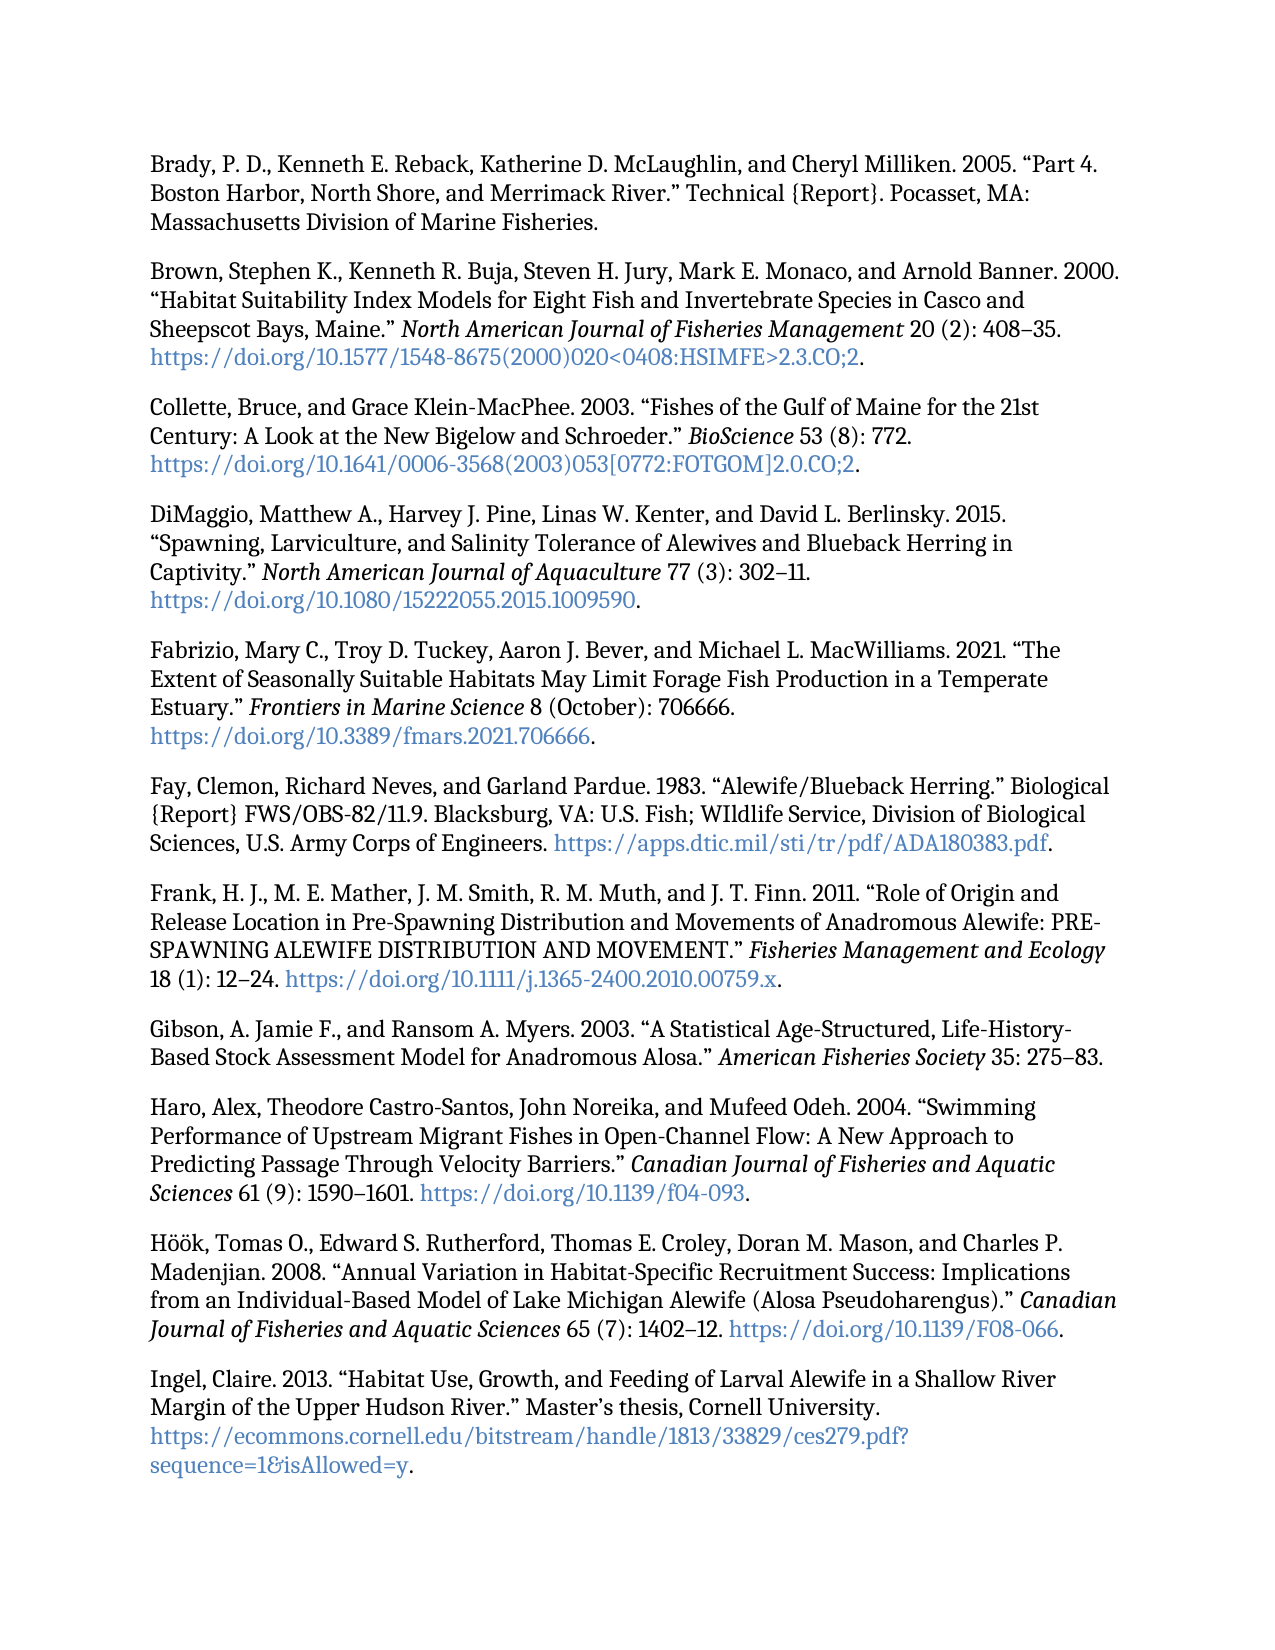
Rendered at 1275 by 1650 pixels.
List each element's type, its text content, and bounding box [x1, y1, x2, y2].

text Gibson, A. Jamie F., and Ransom A. Myers. 2003. “A Statistical Age-Structured, Life-History-Based Stock Assessment Model for Anadromous Alosa.” American Fisheries Society 35: 275–83. [150, 1014, 1125, 1072]
text Ingel, Claire. 2013. “Habitat Use, Growth, and Feeding of Larval Alewife in a Shallow River Margin of the Upper Hudson River.” Master’s thesis, Cornell University. https://ecommons.cornell.edu/bitstream/handle/1813/33829/ces279.pdf?sequence=1&isAllowed=y. [150, 1364, 1125, 1479]
text Haro, Alex, Theodore Castro-Santos, John Noreika, and Mufeed Odeh. 2004. “Swimming Performance of Upstream Migrant Fishes in Open-Channel Flow: A New Approach to Predicting Passage Through Velocity Barriers.” Canadian Journal of Fisheries and Aquatic Sciences 61 (9): 1590–1601. https://doi.org/10.1139/f04-093. [150, 1093, 1125, 1208]
text DiMaggio, Matthew A., Harvey J. Pine, Linas W. Kenter, and David L. Berlinsky. 2015. “Spawning, Larviculture, and Salinity Tolerance of Alewives and Blueback Herring in Captivity.” North American Journal of Aquaculture 77 (3): 302–11. https://doi.org/10.1080/15222055.2015.1009590. [150, 500, 1125, 615]
text Brown, Stephen K., Kenneth R. Buja, Steven H. Jury, Mark E. Monaco, and Arnold Banner. 2000. “Habitat Suitability Index Models for Eight Fish and Invertebrate Species in Casco and Sheepscot Bays, Maine.” North American Journal of Fisheries Management 20 (2): 408–35. https://doi.org/10.1577/1548-8675(2000)020<0408:HSIMFE>2.3.CO;2. [150, 257, 1125, 372]
text Fabrizio, Mary C., Troy D. Tuckey, Aaron J. Bever, and Michael L. MacWilliams. 2021. “The Extent of Seasonally Suitable Habitats May Limit Forage Fish Production in a Temperate Estuary.” Frontiers in Marine Science 8 (October): 706666. https://doi.org/10.3389/fmars.2021.706666. [150, 636, 1125, 751]
text Höök, Tomas O., Edward S. Rutherford, Thomas E. Croley, Doran M. Mason, and Charles P. Madenjian. 2008. “Annual Variation in Habitat-Specific Recruitment Success: Implications from an Individual-Based Model of Lake Michigan Alewife (Alosa Pseudoharengus).” Canadian Journal of Fisheries and Aquatic Sciences 65 (7): 1402–12. https://doi.org/10.1139/F08-066. [150, 1229, 1125, 1344]
text Fay, Clemon, Richard Neves, and Garland Pardue. 1983. “Alewife/Blueback Herring.” Biological {Report} FWS/OBS-82/11.9. Blacksburg, VA: U.S. Fish; WIldlife Service, Division of Biological Sciences, U.S. Army Corps of Engineers. https://apps.dtic.mil/sti/tr/pdf/ADA180383.pdf. [150, 772, 1125, 858]
text Brady, P. D., Kenneth E. Reback, Katherine D. McLaughlin, and Cheryl Milliken. 2005. “Part 4. Boston Harbor, North Shore, and Merrimack River.” Technical {Report}. Pocasset, MA: Massachusetts Division of Marine Fisheries. [150, 150, 1125, 236]
text Frank, H. J., M. E. Mather, J. M. Smith, R. M. Muth, and J. T. Finn. 2011. “Role of Origin and Release Location in Pre-Spawning Distribution and Movements of Anadromous Alewife: PRE-SPAWNING ALEWIFE DISTRIBUTION AND MOVEMENT.” Fisheries Management and Ecology 18 (1): 12–24. https://doi.org/10.1111/j.1365-2400.2010.00759.x. [150, 879, 1125, 994]
text Collette, Bruce, and Grace Klein-MacPhee. 2003. “Fishes of the Gulf of Maine for the 21st Century: A Look at the New Bigelow and Schroeder.” BioScience 53 (8): 772. https://doi.org/10.1641/0006-3568(2003)053[0772:FOTGOM]2.0.CO;2. [150, 393, 1125, 479]
